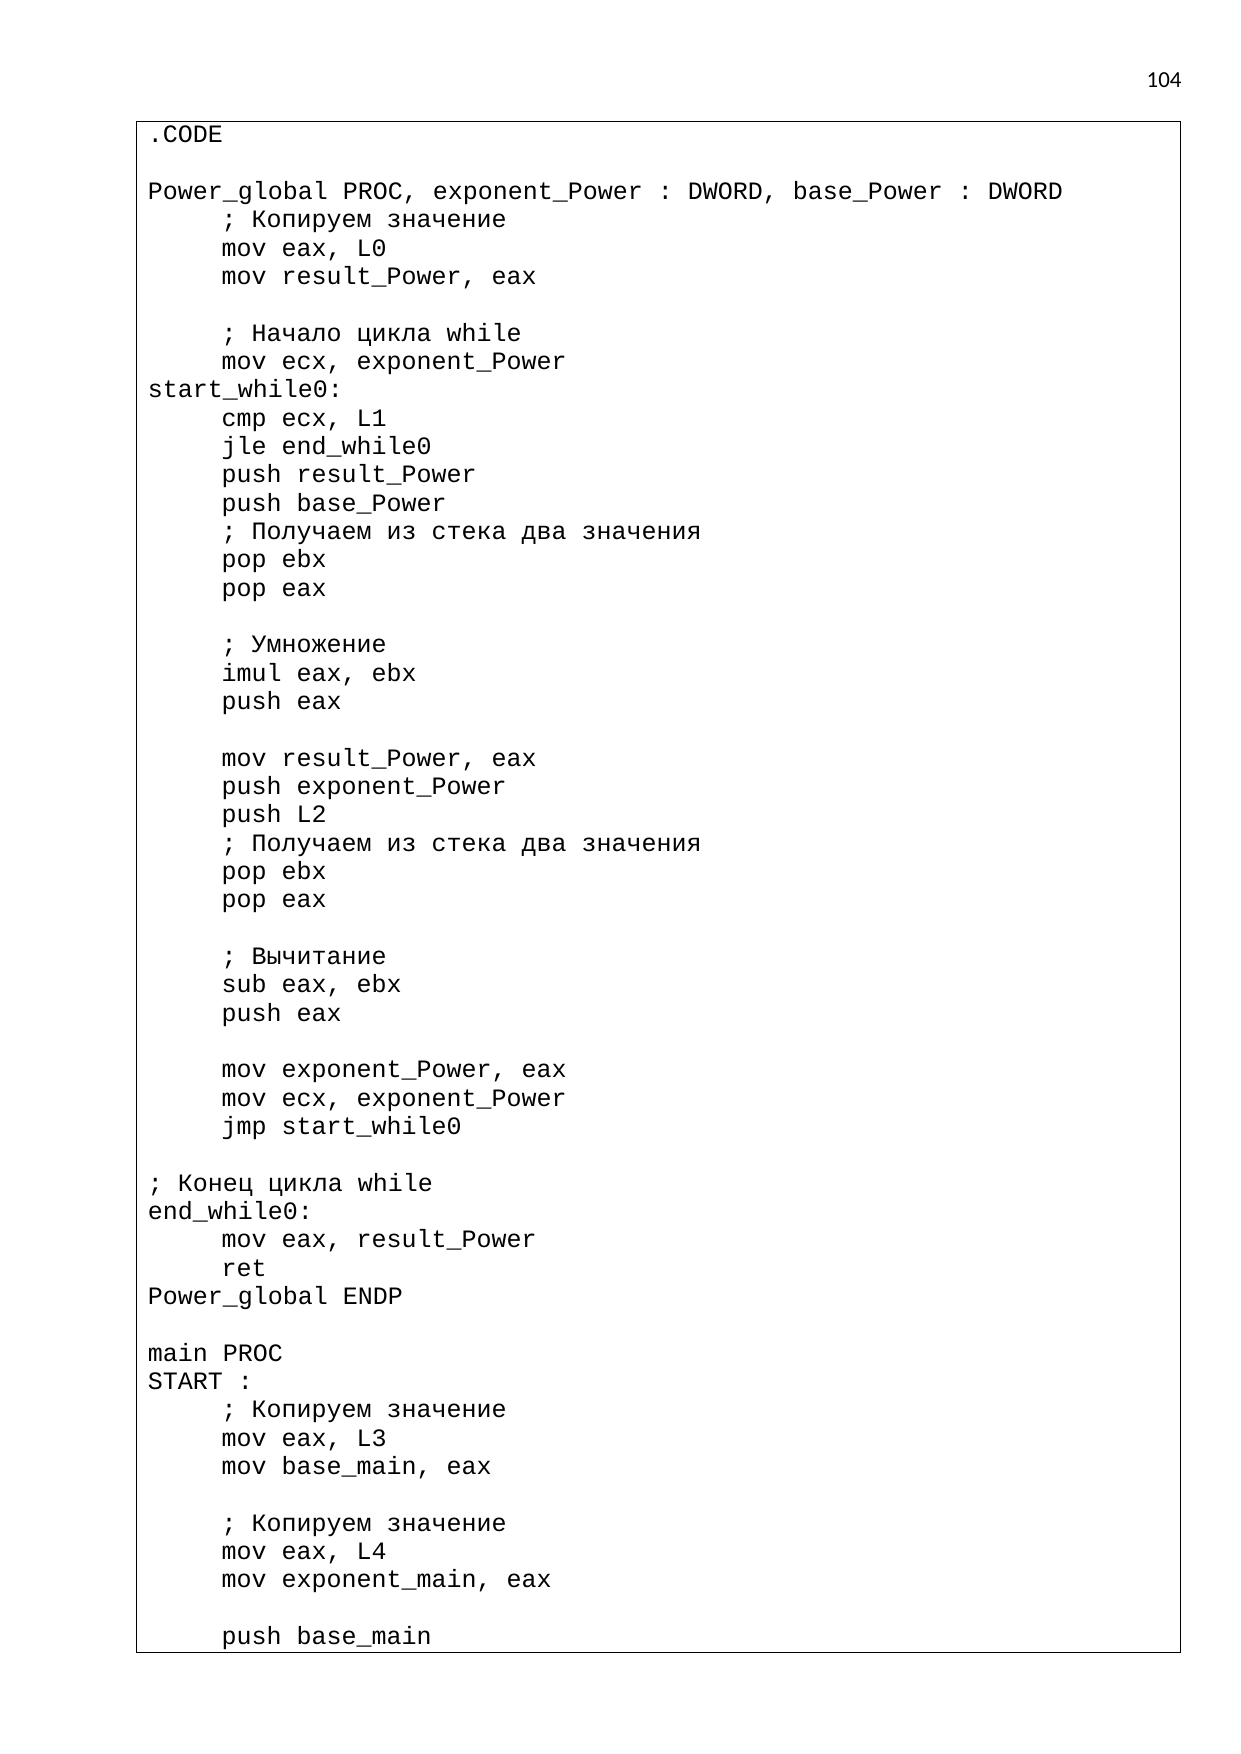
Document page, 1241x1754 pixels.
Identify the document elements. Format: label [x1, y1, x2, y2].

table_header [137, 122, 1180, 1652]
